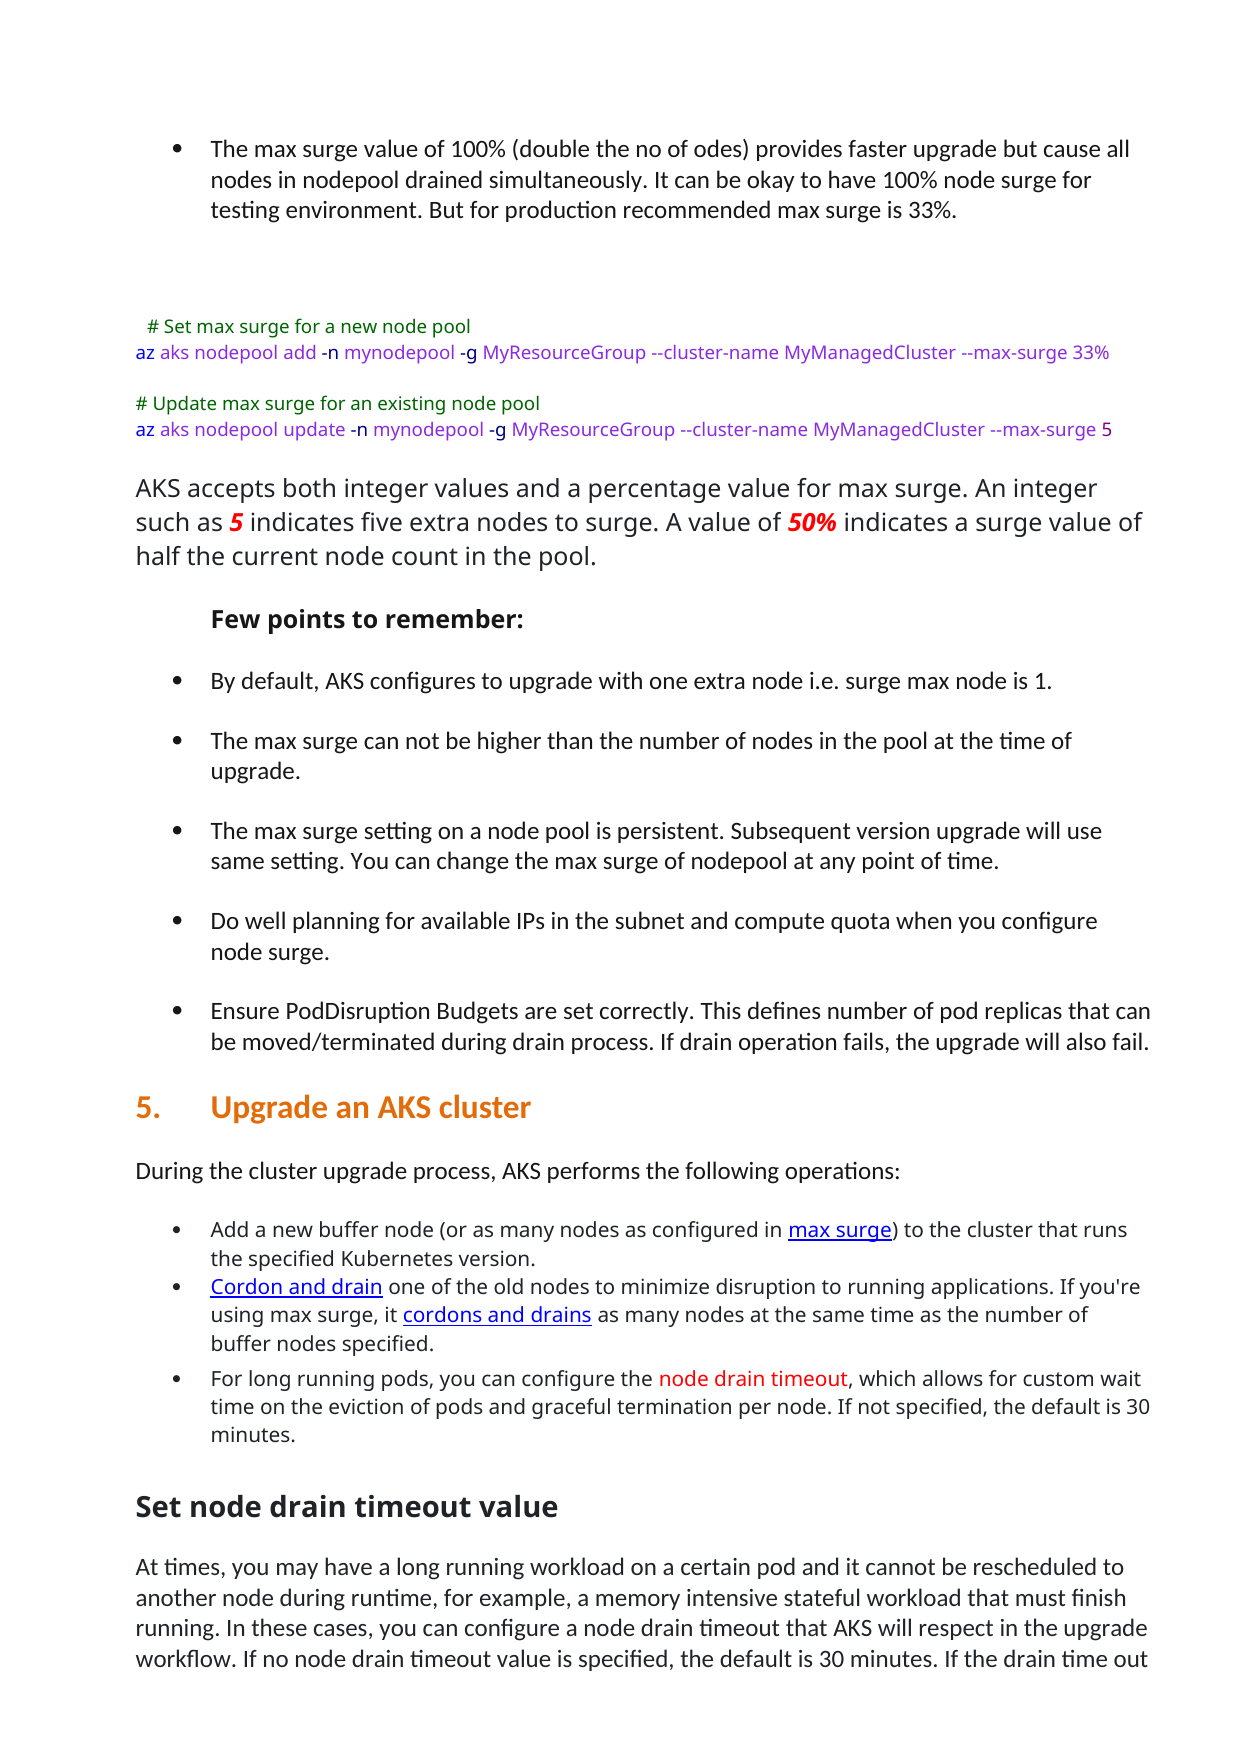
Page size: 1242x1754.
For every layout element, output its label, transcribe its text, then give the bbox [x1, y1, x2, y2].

text az aks nodepool update -n mynodepool -g MyResourceGroup --cluster-name MyManagedCluster --max-surge 5 [135, 416, 1152, 441]
list By default, AKS configures to upgrade with one extra node i.e. surge max node is 1. [173, 665, 1152, 696]
text az aks nodepool add -n mynodepool -g MyResourceGroup --cluster-name MyManagedCluster --max-surge 33% [135, 339, 1152, 365]
list The max surge setting on a node pool is persistent. Subsequent version upgrade will use same setting. You can change the max surge of nodepool at any point of time. [173, 815, 1152, 876]
list Add a new buffer node (or as many nodes as configured in max surge) to the cluster that runs the specified Kubernetes version. [173, 1215, 1152, 1272]
list The max surge can not be higher than the number of nodes in the pool at the time of upgrade. [173, 725, 1152, 786]
subtitle Upgrade an AKS cluster [135, 1086, 1152, 1126]
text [135, 1551, 1152, 1673]
text Few points to remember: [210, 602, 1152, 636]
list Ensure PodDisruption Budgets are set correctly. This defines number of pod replicas that can be moved/terminated during drain process. If drain operation fails, the upgrade will also fail. [173, 995, 1152, 1056]
text # Update max surge for an existing node pool [135, 390, 1152, 416]
text AKS accepts both integer values and a percentage value for max surge. An integer such as 5 indicates five extra nodes to surge. A value of 50% indicates a surge value of half the current node count in the pool. [135, 471, 1152, 573]
list Cordon and drain one of the old nodes to minimize disruption to running applications. If you're using max surge, it cordons and drains as many nodes at the same time as the number of buffer nodes specified. [173, 1272, 1152, 1357]
list The max surge value of 100% (double the no of odes) provides faster upgrade but cause all nodes in nodepool drained simultaneously. It can be okay to have 100% node surge for testing environment. But for production recommended max surge is 33%. [173, 133, 1152, 225]
list Do well planning for available IPs in the subnet and compute quota when you configure node surge. [173, 905, 1152, 966]
list For long running pods, you can configure the node drain timeout, which allows for custom wait time on the eviction of pods and graceful termination per node. If not specified, the default is 30 minutes. [173, 1364, 1152, 1449]
text # Set max surge for a new node pool [135, 314, 1152, 339]
text During the cluster upgrade process, AKS performs the following operations: [135, 1156, 1152, 1186]
subtitle Set node drain timeout value [135, 1486, 1152, 1526]
